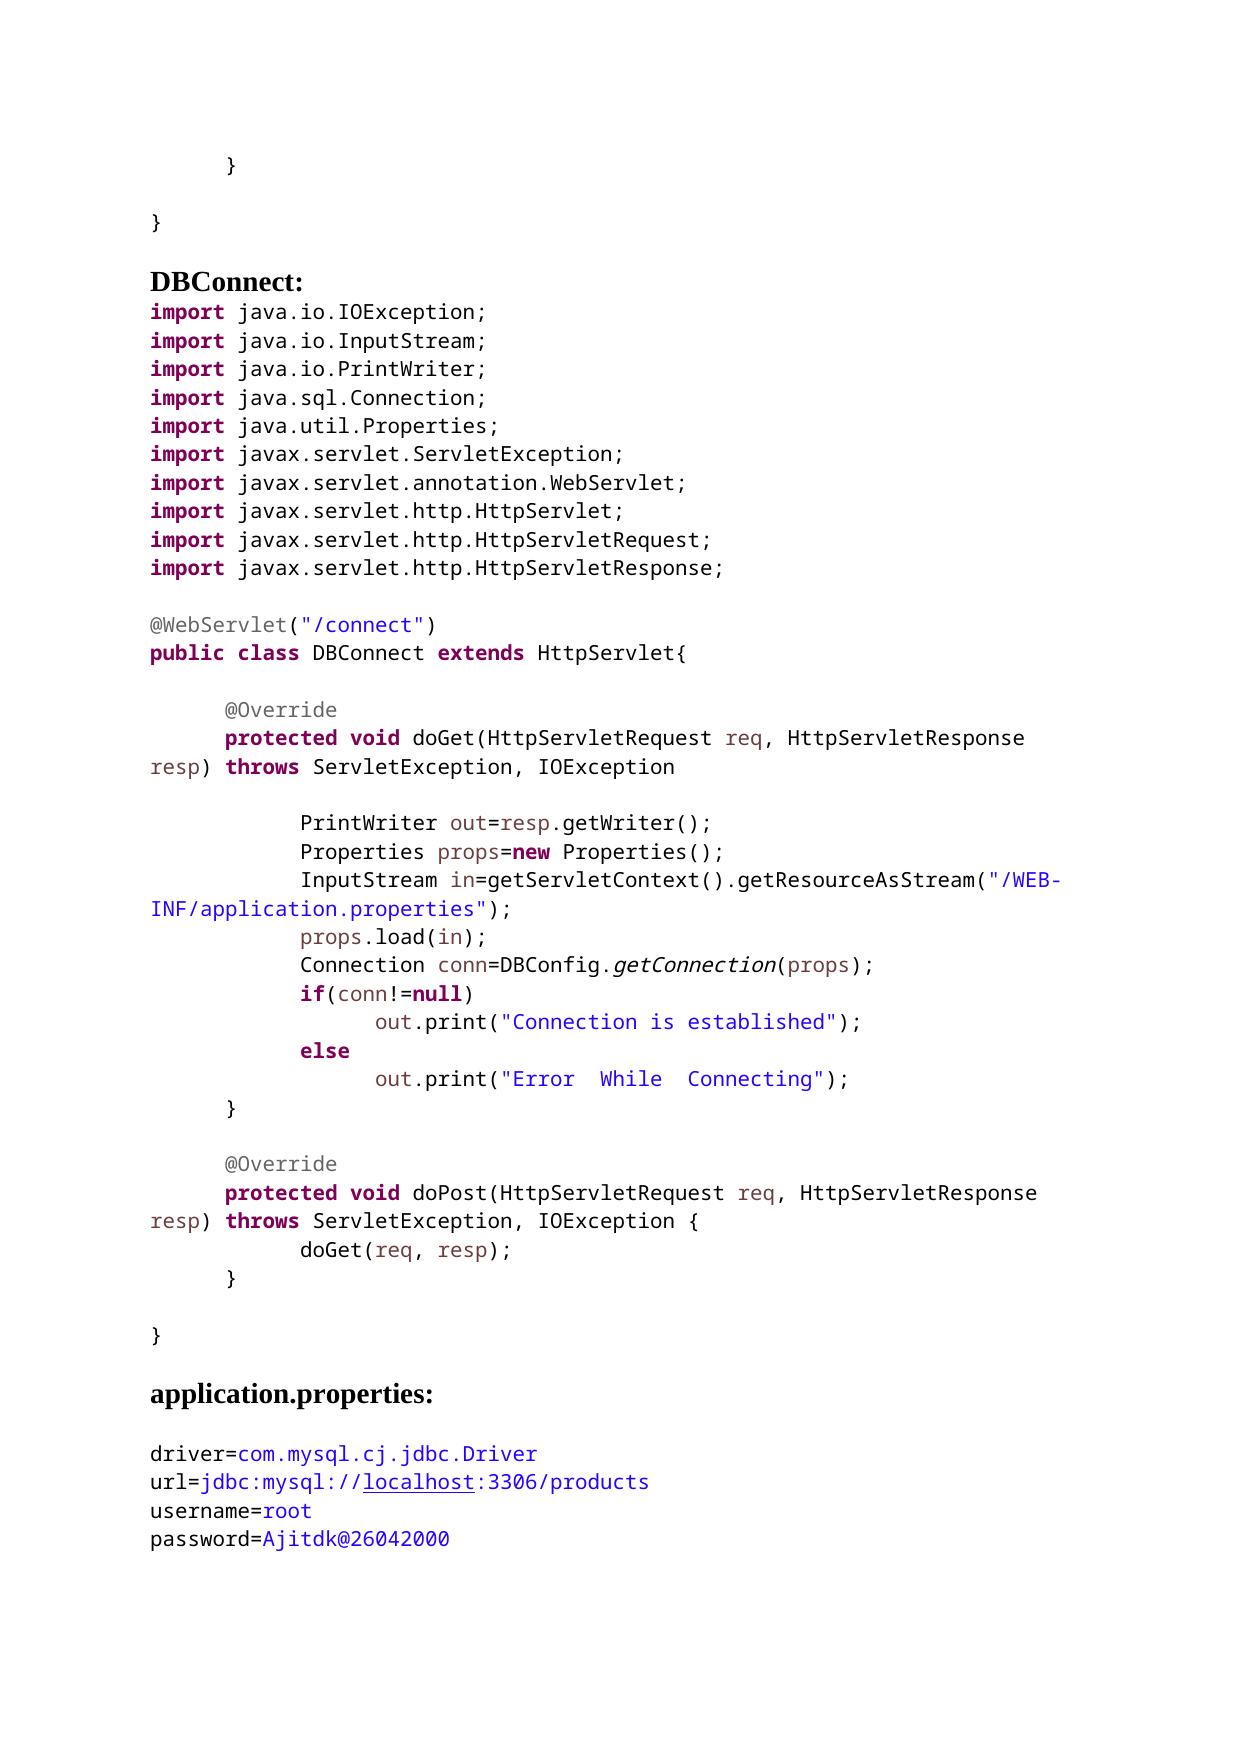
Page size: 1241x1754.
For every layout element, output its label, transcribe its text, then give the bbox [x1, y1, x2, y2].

text @Override [150, 695, 1090, 723]
text import java.sql.Connection; [150, 383, 1090, 411]
text @Override [150, 1149, 1090, 1178]
text } [150, 1320, 1090, 1348]
text password=Ajitdk@26042000 [150, 1524, 1090, 1553]
text import javax.servlet.http.HttpServlet; [150, 496, 1090, 525]
text import java.util.Properties; [150, 411, 1090, 439]
text if(conn!=null) [150, 979, 1090, 1007]
text } [150, 1093, 1090, 1121]
text } [150, 207, 1090, 235]
text } [150, 1263, 1090, 1292]
text url=jdbc:mysql://localhost:3306/products [150, 1467, 1090, 1496]
text PrintWriter out=resp.getWriter(); [150, 808, 1090, 837]
text DBConnect: [150, 264, 1090, 297]
text import java.io.InputStream; [150, 326, 1090, 354]
text out.print("Connection is established"); [150, 1007, 1090, 1036]
text driver=com.mysql.cj.jdbc.Driver [150, 1439, 1090, 1467]
text import javax.servlet.annotation.WebServlet; [150, 468, 1090, 496]
text Properties props=new Properties(); [150, 837, 1090, 865]
text @WebServlet("/connect") [150, 610, 1090, 638]
text import javax.servlet.http.HttpServletResponse; [150, 553, 1090, 582]
text import javax.servlet.http.HttpServletRequest; [150, 525, 1090, 553]
text InputStream in=getServletContext().getResourceAsStream("/WEB-INF/application.properties"); [150, 865, 1090, 922]
text import java.io.PrintWriter; [150, 354, 1090, 383]
text import javax.servlet.ServletException; [150, 439, 1090, 468]
text username=root [150, 1496, 1090, 1524]
text protected void doPost(HttpServletRequest req, HttpServletResponse resp) throws ServletException, IOException { [150, 1178, 1090, 1235]
text public class DBConnect extends HttpServlet{ [150, 638, 1090, 667]
text doGet(req, resp); [150, 1235, 1090, 1263]
text protected void doGet(HttpServletRequest req, HttpServletResponse resp) throws ServletException, IOException [150, 723, 1090, 780]
text props.load(in); [150, 922, 1090, 951]
text import java.io.IOException; [150, 297, 1090, 326]
text Connection conn=DBConfig.getConnection(props); [150, 951, 1090, 979]
text } [150, 150, 1090, 178]
text out.print("Error While Connecting"); [150, 1064, 1090, 1093]
text else [150, 1036, 1090, 1064]
text application.properties: [150, 1377, 1090, 1410]
